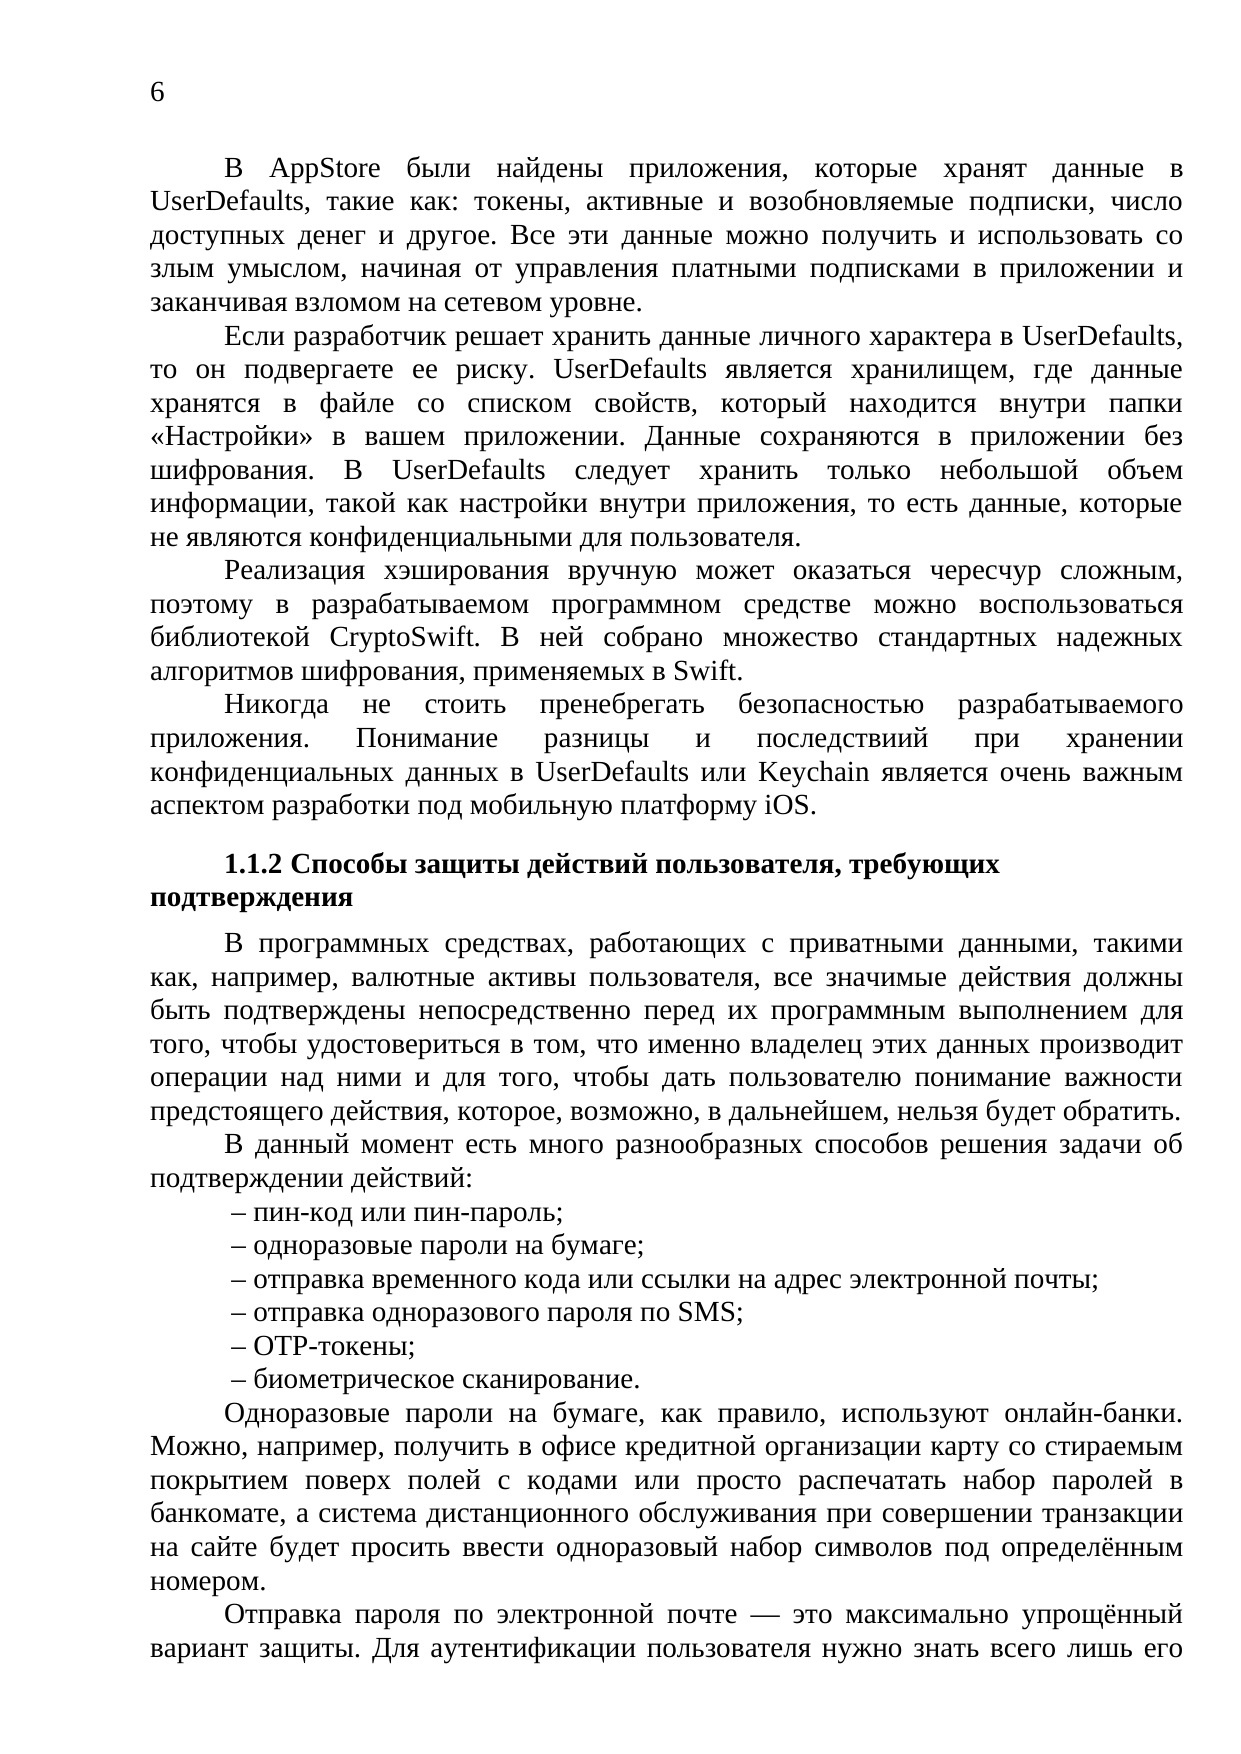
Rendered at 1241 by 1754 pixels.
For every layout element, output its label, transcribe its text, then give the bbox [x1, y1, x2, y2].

list В данный момент есть много разнообразных способов решения задачи об подтверждении действий: [150, 1127, 1184, 1194]
list – отправка одноразового пароля по SMS; [150, 1294, 1184, 1328]
list – OTP-токены; [150, 1328, 1184, 1361]
list Способы защиты действий пользователя, требующих подтверждения [150, 846, 1090, 913]
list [150, 1596, 1184, 1663]
list – одноразовые пароли на бумаге; [150, 1227, 1184, 1261]
list В программных средствах, работающих с приватными данными, такими как, например, валютные активы пользователя, все значимые действия должны быть подтверждены непосредственно перед их программным выполнением для того, чтобы удостовериться в том, что именно владелец этих данных производит операции над ними и для того, чтобы дать пользователю понимание важности предстоящего действия, которое, возможно, в дальнейшем, нельзя будет обратить. [150, 925, 1184, 1127]
list – отправка временного кода или ссылки на адрес электронной почты; [150, 1261, 1184, 1294]
text Реализация хэширования вручную может оказаться чересчур сложным, поэтому в разрабатываемом программном средстве можно воспользоваться библиотекой CryptoSwift. В ней собрано множество стандартных надежных алгоритмов шифрования, применяемых в Swift. [150, 552, 1184, 687]
list – пин-код или пин-пароль; [150, 1194, 1184, 1227]
list Одноразовые пароли на бумаге, как правило, используют онлайн-банки. Можно, например, получить в офисе кредитной организации карту со стираемым покрытием поверх полей с кодами или просто распечатать набор паролей в банкомате, а система дистанционного обслуживания при совершении транзакции на сайте будет просить ввести одноразовый набор символов под определённым номером. [150, 1395, 1184, 1596]
list – биометрическое сканирование. [150, 1361, 1184, 1395]
text Никогда не стоить пренебрегать безопасностью разрабатываемого приложения. Понимание разницы и последствиий при хранении конфиденциальных данных в UserDefaults или Keychain является очень важным аспектом разработки под мобильную платформу iOS. [150, 687, 1184, 821]
